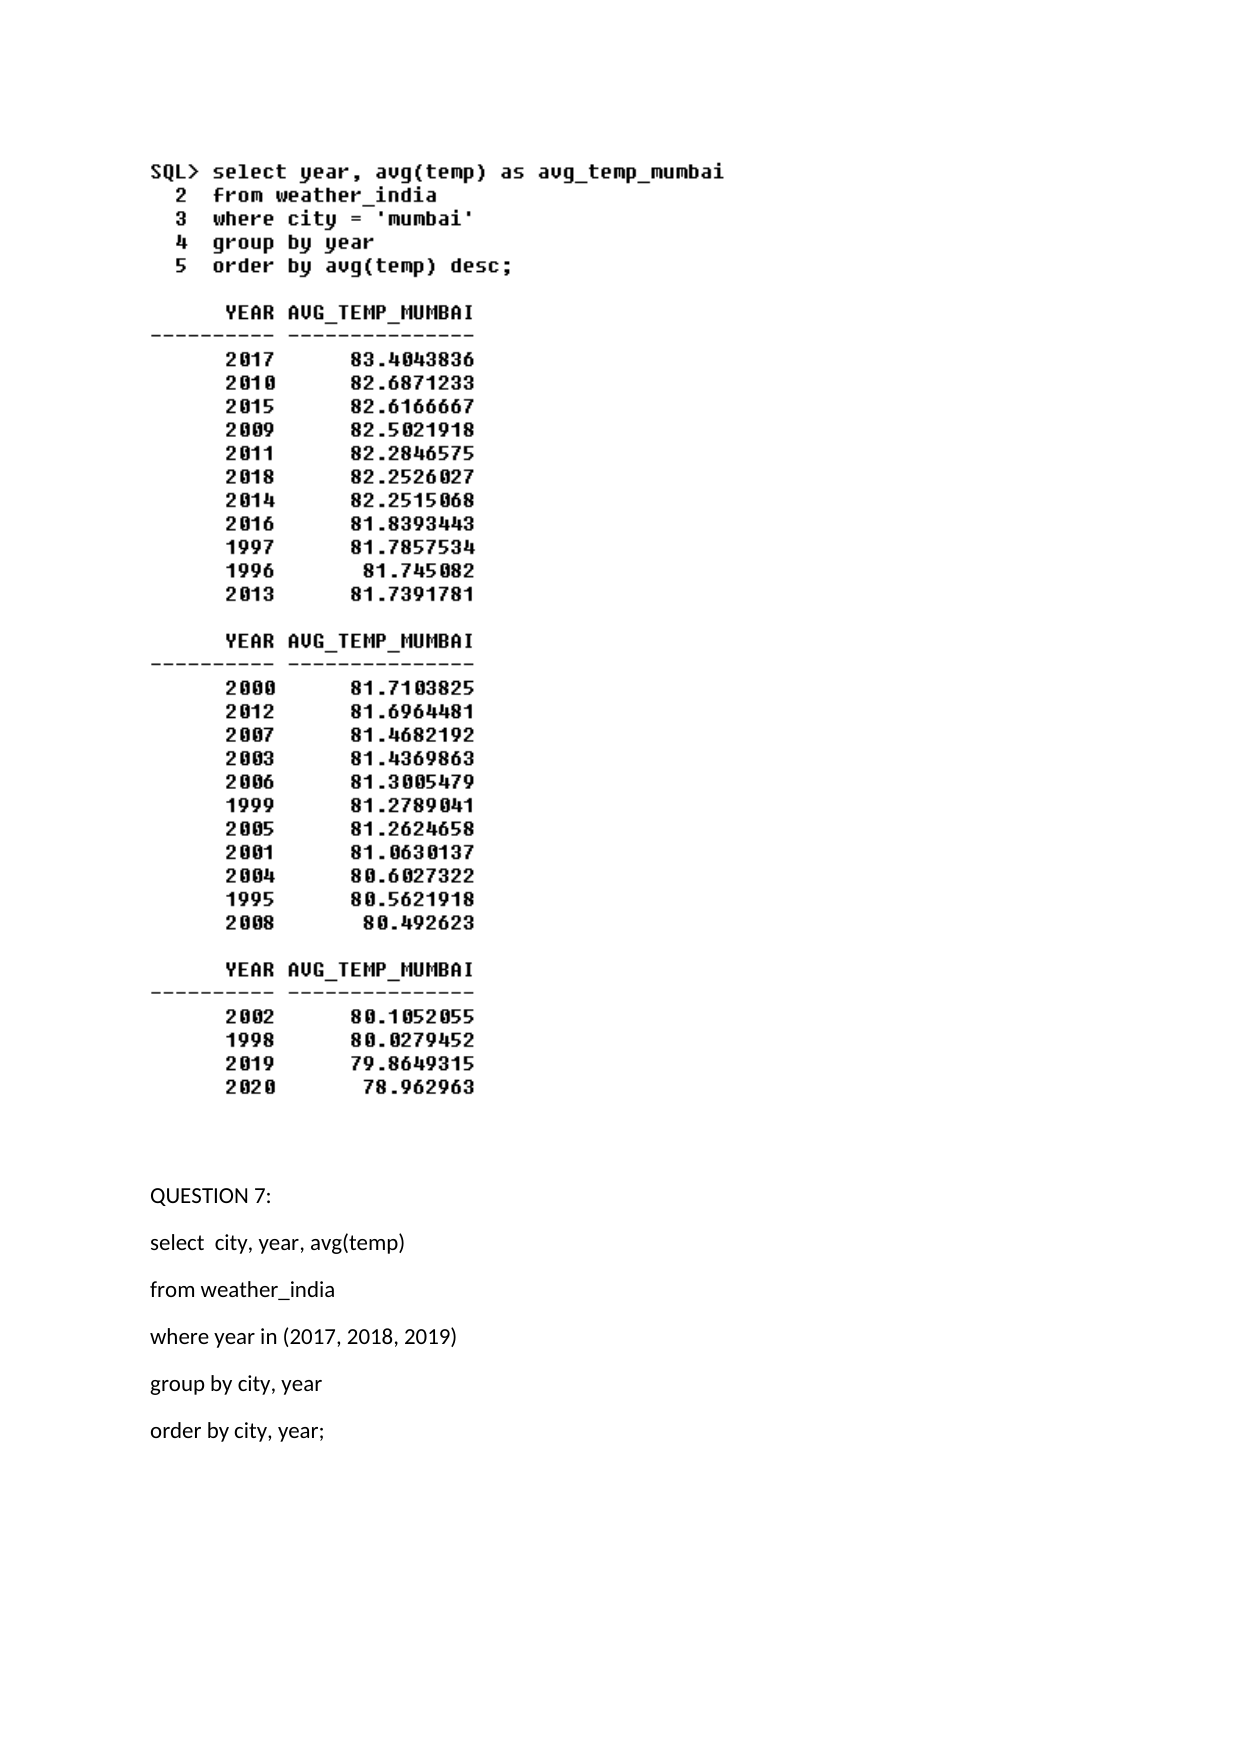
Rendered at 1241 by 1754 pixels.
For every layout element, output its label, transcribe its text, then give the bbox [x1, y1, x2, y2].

picture [150, 150, 755, 1116]
text from weather_india [150, 1275, 1090, 1303]
text select city, year, avg(temp) [150, 1228, 1090, 1256]
text group by city, year [150, 1369, 1090, 1397]
text where year in (2017, 2018, 2019) [150, 1322, 1090, 1350]
text order by city, year; [150, 1416, 1090, 1444]
text QUESTION 7: [150, 1181, 1090, 1209]
